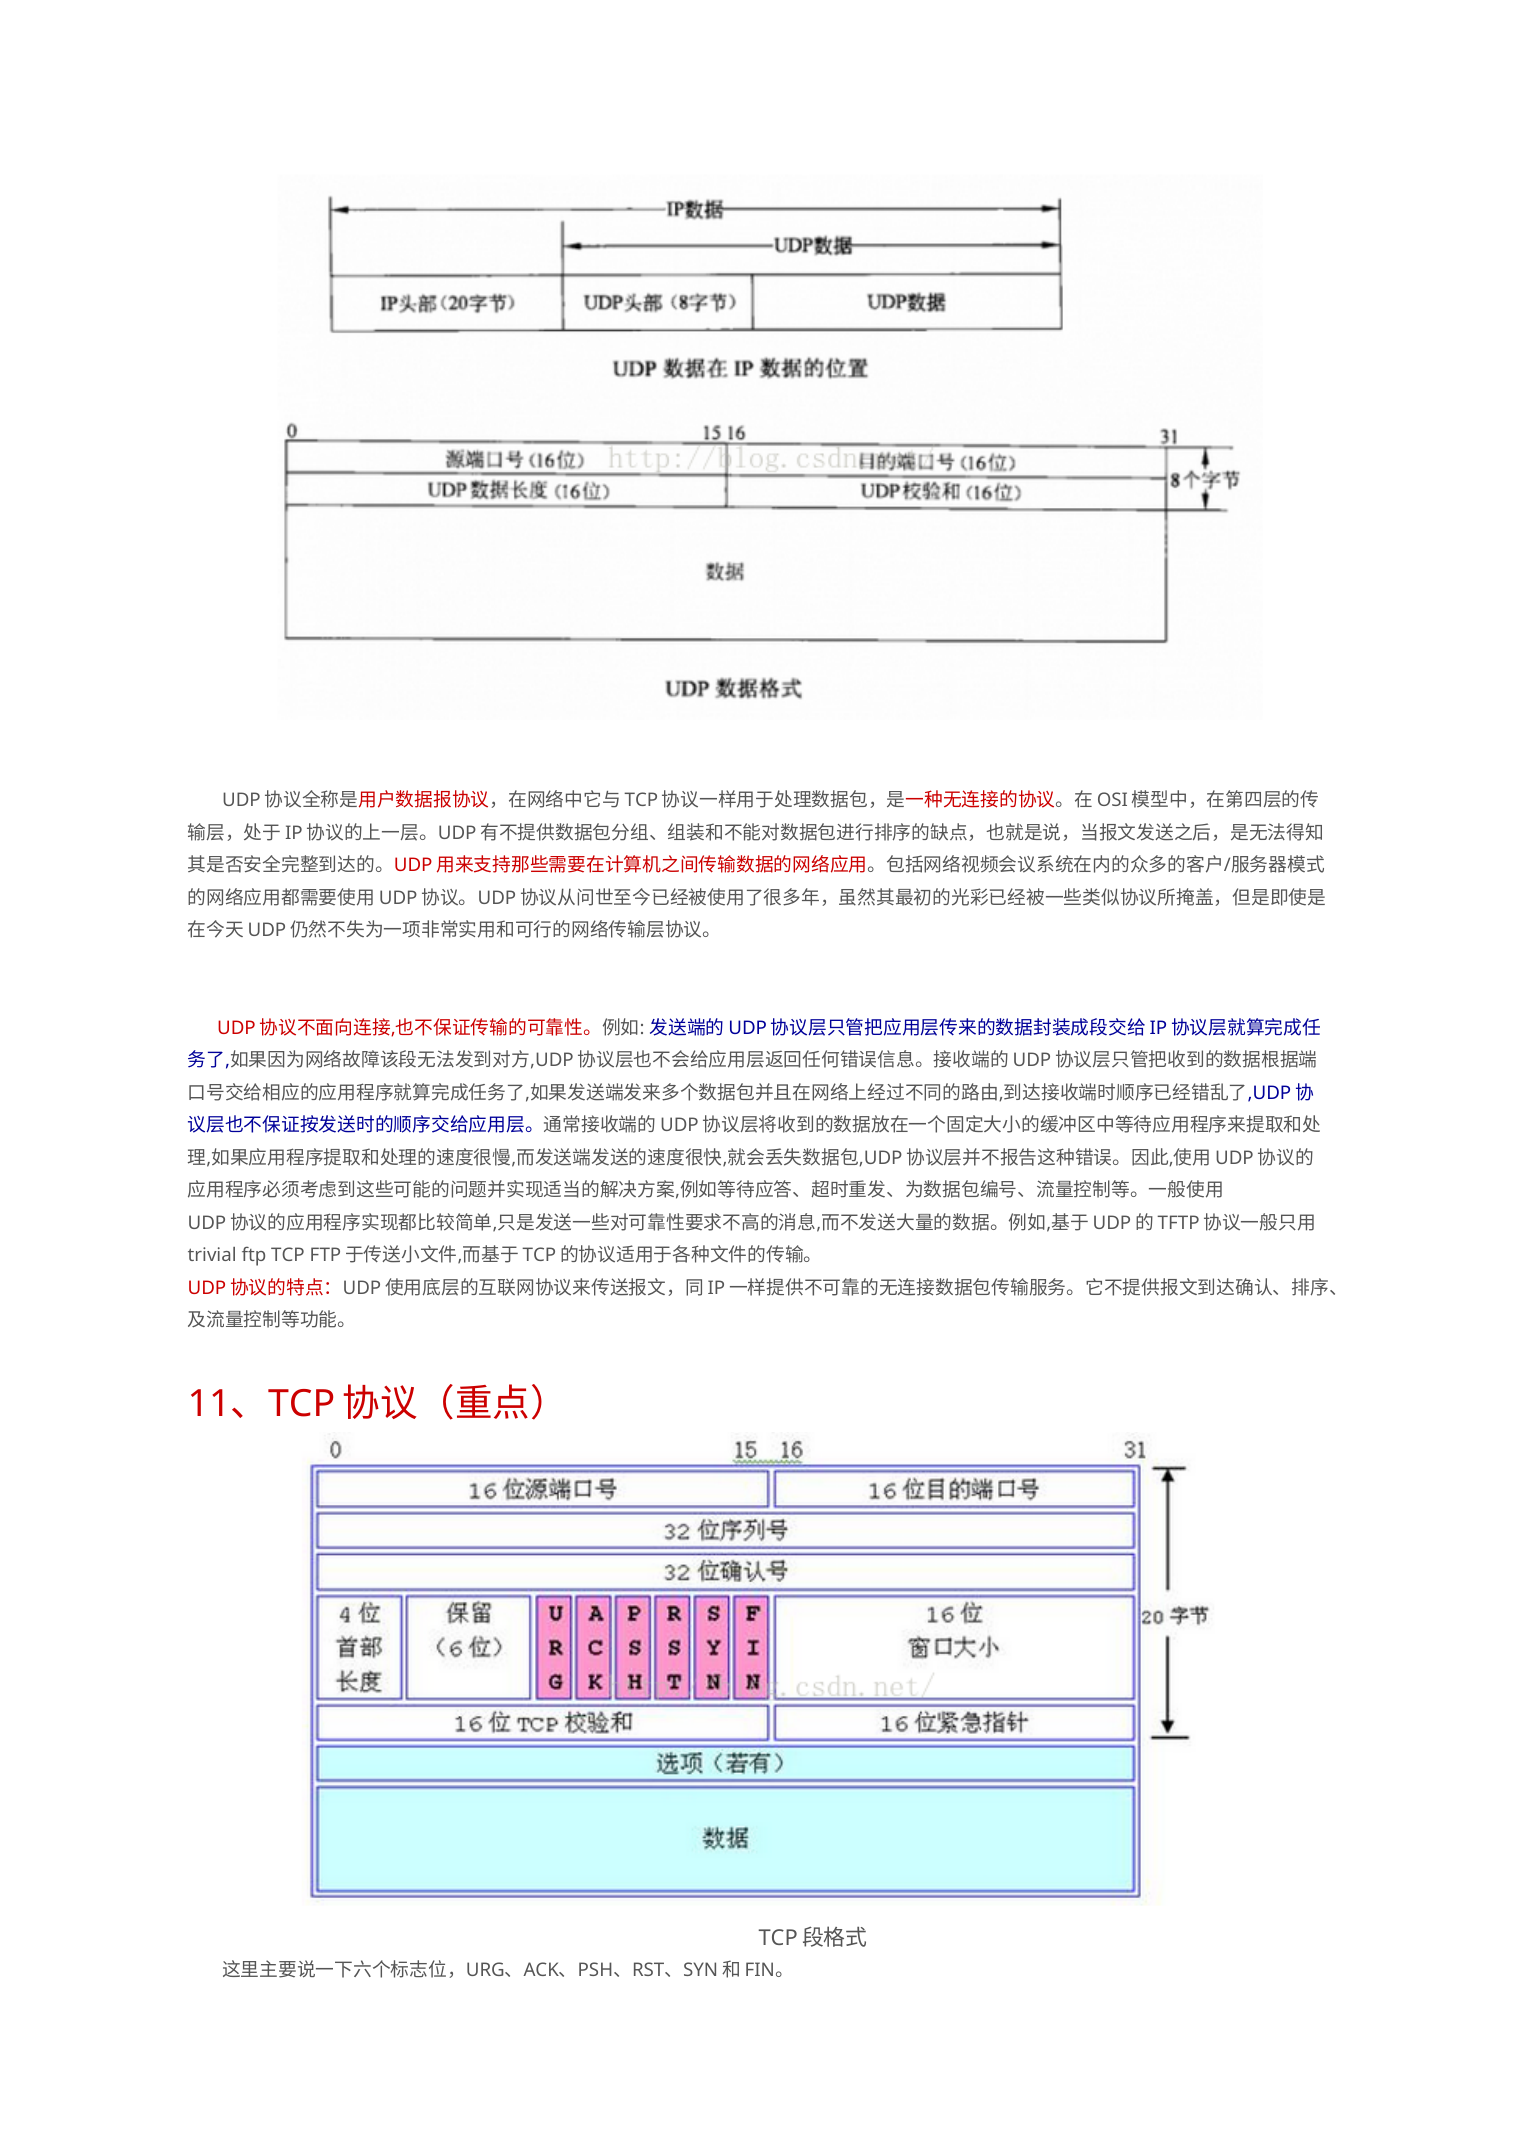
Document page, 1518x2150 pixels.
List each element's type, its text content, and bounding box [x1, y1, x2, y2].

text UDP协议全称是用户数据报协议，在网络中它与TCP协议一样用于处理数据包，是一种无连接的协议。在OSI模型中，在第四层的传输层，处于IP协议的上一层。UDP有不提供数据包分组、组装和不能对数据包进行排序的缺点，也就是说，当报文发送之后，是无法得知其是否安全完整到达的。UDP用来支持那些需要在计算机之间传输数据的网络应用。包括网络视频会议系统在内的众多的客户/服务器模式的网络应用都需要使用UDP协议。UDP协议从问世至今已经被使用了很多年，虽然其最初的光彩已经被一些类似协议所掩盖，但是即使是在今天UDP仍然不失为一项非常实用和可行的网络传输层协议。 [187, 782, 1330, 945]
text UDP协议的应用程序实现都比较简单,只是发送一些对可靠性要求不高的消息,而不发送大量的数据。例如,基于UDP的TFTP协议一般只用 trivial ftp TCP FTP于传送小文件,而基于TCP的协议适用于各种文件的传输。 [187, 1205, 1330, 1270]
picture [255, 164, 1263, 720]
text UDP协议不面向连接,也不保证传输的可靠性。例如: 发送端的UDP协议层只管把应用层传来的数据封装成段交给IP协议层就算完成任务了,如果因为网络故障该段无法发到对方,UDP协议层也不会给应用层返回任何错误信息。接收端的UDP协议层只管把收到的数据根据端口号交给相应的应用程序就算完成任务了,如果发送端发来多个数据包并且在网络上经过不同的路由,到达接收端时顺序已经错乱了,UDP协议层也不保证按发送时的顺序交给应用层。通常接收端的UDP协议层将收到的数据放在一个固定大小的缓冲区中等待应用程序来提取和处理,如果应用程序提取和处理的速度很慢,而发送端发送的速度很快,就会丢失数据包,UDP协议层并不报告这种错误。因此,使用UDP协议的应用程序必须考虑到这些可能的问题并实现适当的解决方案,例如等待应答、超时重发、为数据包编号、流量控制等。一般使用 [187, 1010, 1330, 1205]
text UDP协议的特点：UDP使用底层的互联网协议来传送报文，同IP一样提供不可靠的无连接数据包传输服务。它不提供报文到达确认、排序、及流量控制等功能。 [187, 1270, 1330, 1335]
text TCP段格式 [187, 1920, 1330, 1952]
picture [301, 1432, 1216, 1909]
text 这里主要说一下六个标志位，URG、ACK、PSH、RST、SYN和FIN。 [187, 1952, 1330, 1985]
text 11、TCP协议（重点） [187, 1367, 1330, 1432]
